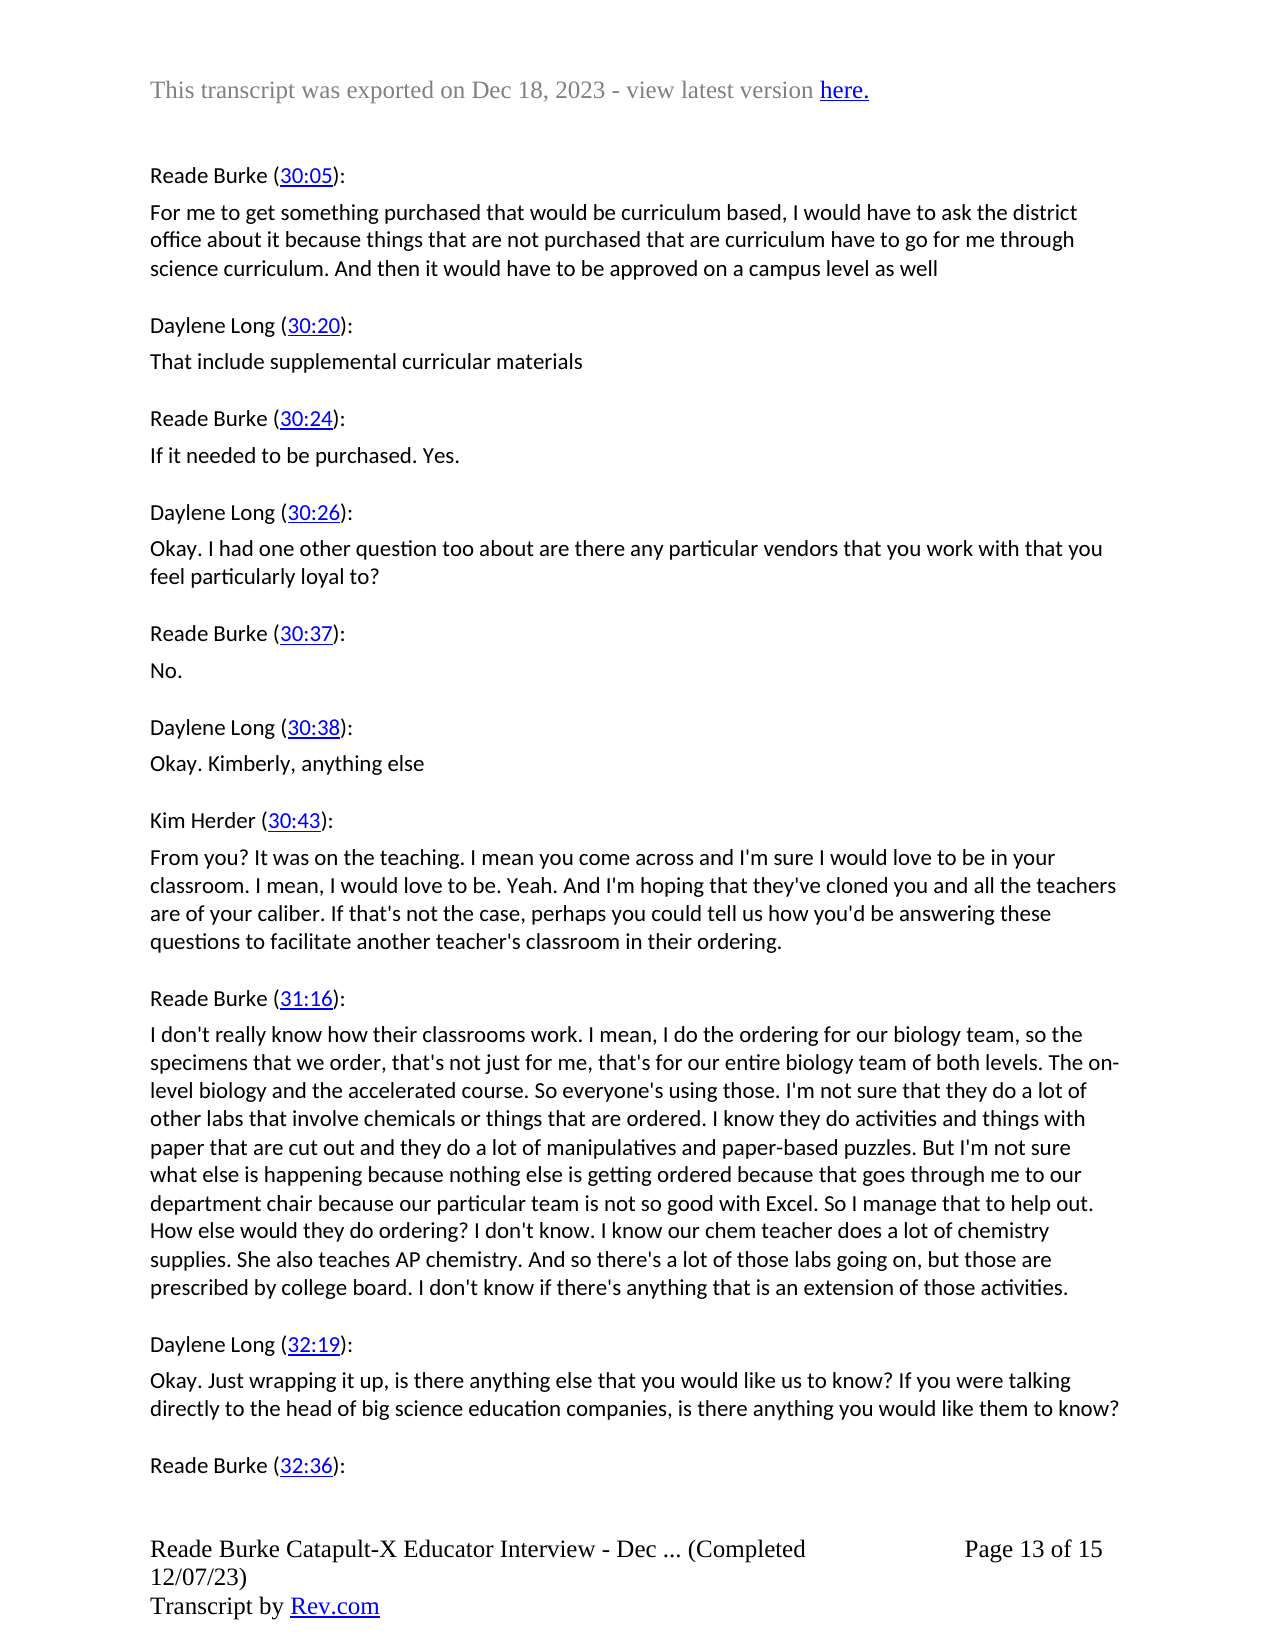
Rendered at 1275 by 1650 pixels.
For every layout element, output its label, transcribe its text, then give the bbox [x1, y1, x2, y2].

text Okay. I had one other question too about are there any particular vendors that you work with that you feel particularly loyal to? [150, 534, 1125, 590]
text Okay. Kimberly, anything else [150, 749, 1125, 777]
text For me to get something purchased that would be curriculum based, I would have to ask the district office about it because things that are not purchased that are curriculum have to go for me through science curriculum. And then it would have to be approved on a campus level as well [150, 198, 1125, 282]
text Reade Burke (30:24): [150, 404, 1125, 432]
text Okay. Just wrapping it up, is there anything else that you would like us to know? If you were talking directly to the head of big science education companies, is there anything you would like them to know? [150, 1366, 1125, 1422]
text Kim Herder (30:43): [150, 807, 1125, 834]
text Daylene Long (32:19): [150, 1330, 1125, 1358]
text Reade Burke (30:05): [150, 161, 1125, 189]
text I don't really know how their classrooms work. I mean, I do the ordering for our biology team, so the specimens that we order, that's not just for me, that's for our entire biology team of both levels. The on-level biology and the accelerated course. So everyone's using those. I'm not sure that they do a lot of other labs that involve chemicals or things that are ordered. I know they do activities and things with paper that are cut out and they do a lot of manipulatives and paper-based puzzles. But I'm not sure what else is happening because nothing else is getting ordered because that goes through me to our department chair because our particular team is not so good with Excel. So I manage that to help out. How else would they do ordering? I don't know. I know our chem teacher does a lot of chemistry supplies. She also teaches AP chemistry. And so there's a lot of those labs going on, but those are prescribed by college board. I don't know if there's anything that is an extension of those activities. [150, 1021, 1125, 1301]
text Daylene Long (30:38): [150, 713, 1125, 741]
text Reade Burke (32:36): [150, 1451, 1125, 1479]
text From you? It was on the teaching. I mean you come across and I'm sure I would love to be in your classroom. I mean, I would love to be. Yeah. And I'm hoping that they've cloned you and all the teachers are of your caliber. If that's not the case, perhaps you could tell us how you'd be answering these questions to facilitate another teacher's classroom in their ordering. [150, 843, 1125, 955]
text Daylene Long (30:26): [150, 498, 1125, 526]
text No. [150, 656, 1125, 684]
text Reade Burke (30:37): [150, 619, 1125, 647]
text If it needed to be purchased. Yes. [150, 441, 1125, 469]
text Daylene Long (30:20): [150, 311, 1125, 339]
text Reade Burke (31:16): [150, 984, 1125, 1012]
text That include supplemental curricular materials [150, 347, 1125, 375]
